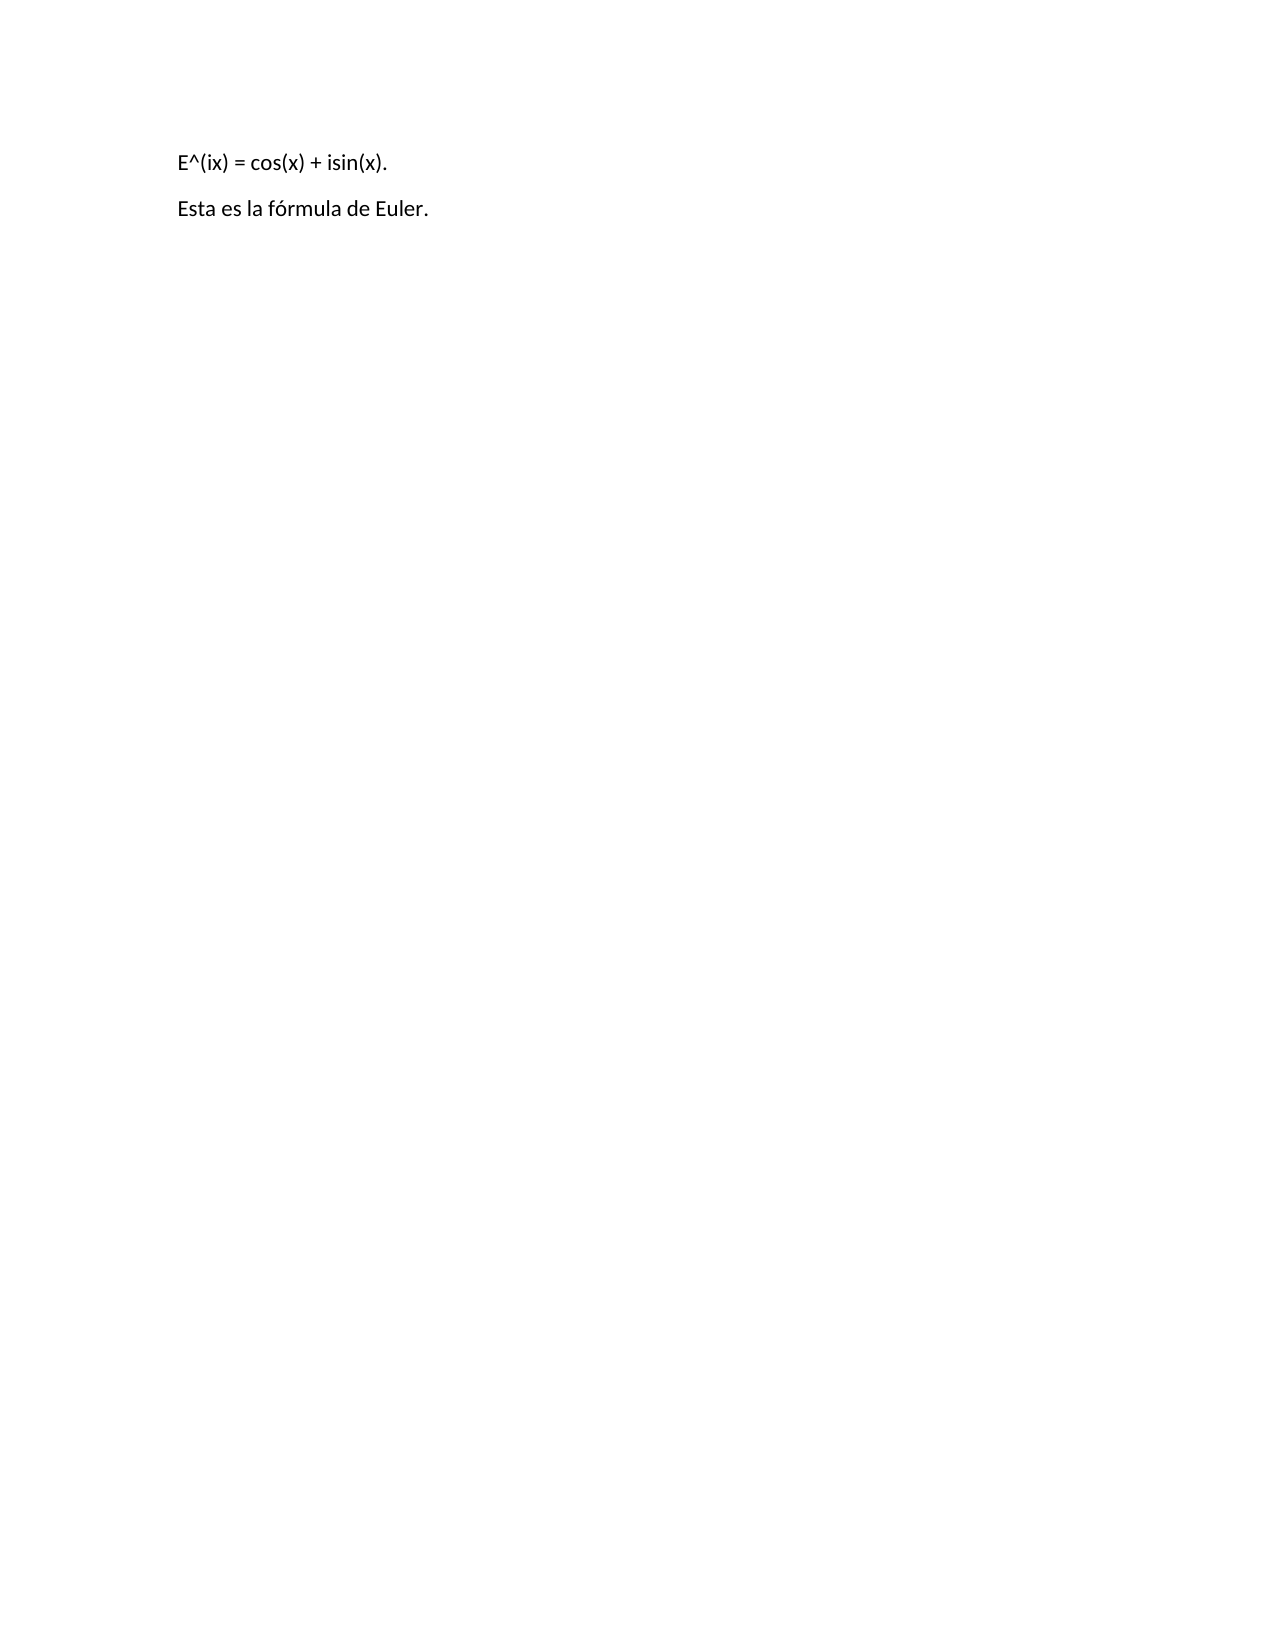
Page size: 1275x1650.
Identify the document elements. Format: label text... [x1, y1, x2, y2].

text E^(ix) = cos(x) + isin(x). [177, 148, 1098, 176]
text Esta es la fórmula de Euler. [177, 194, 1098, 222]
